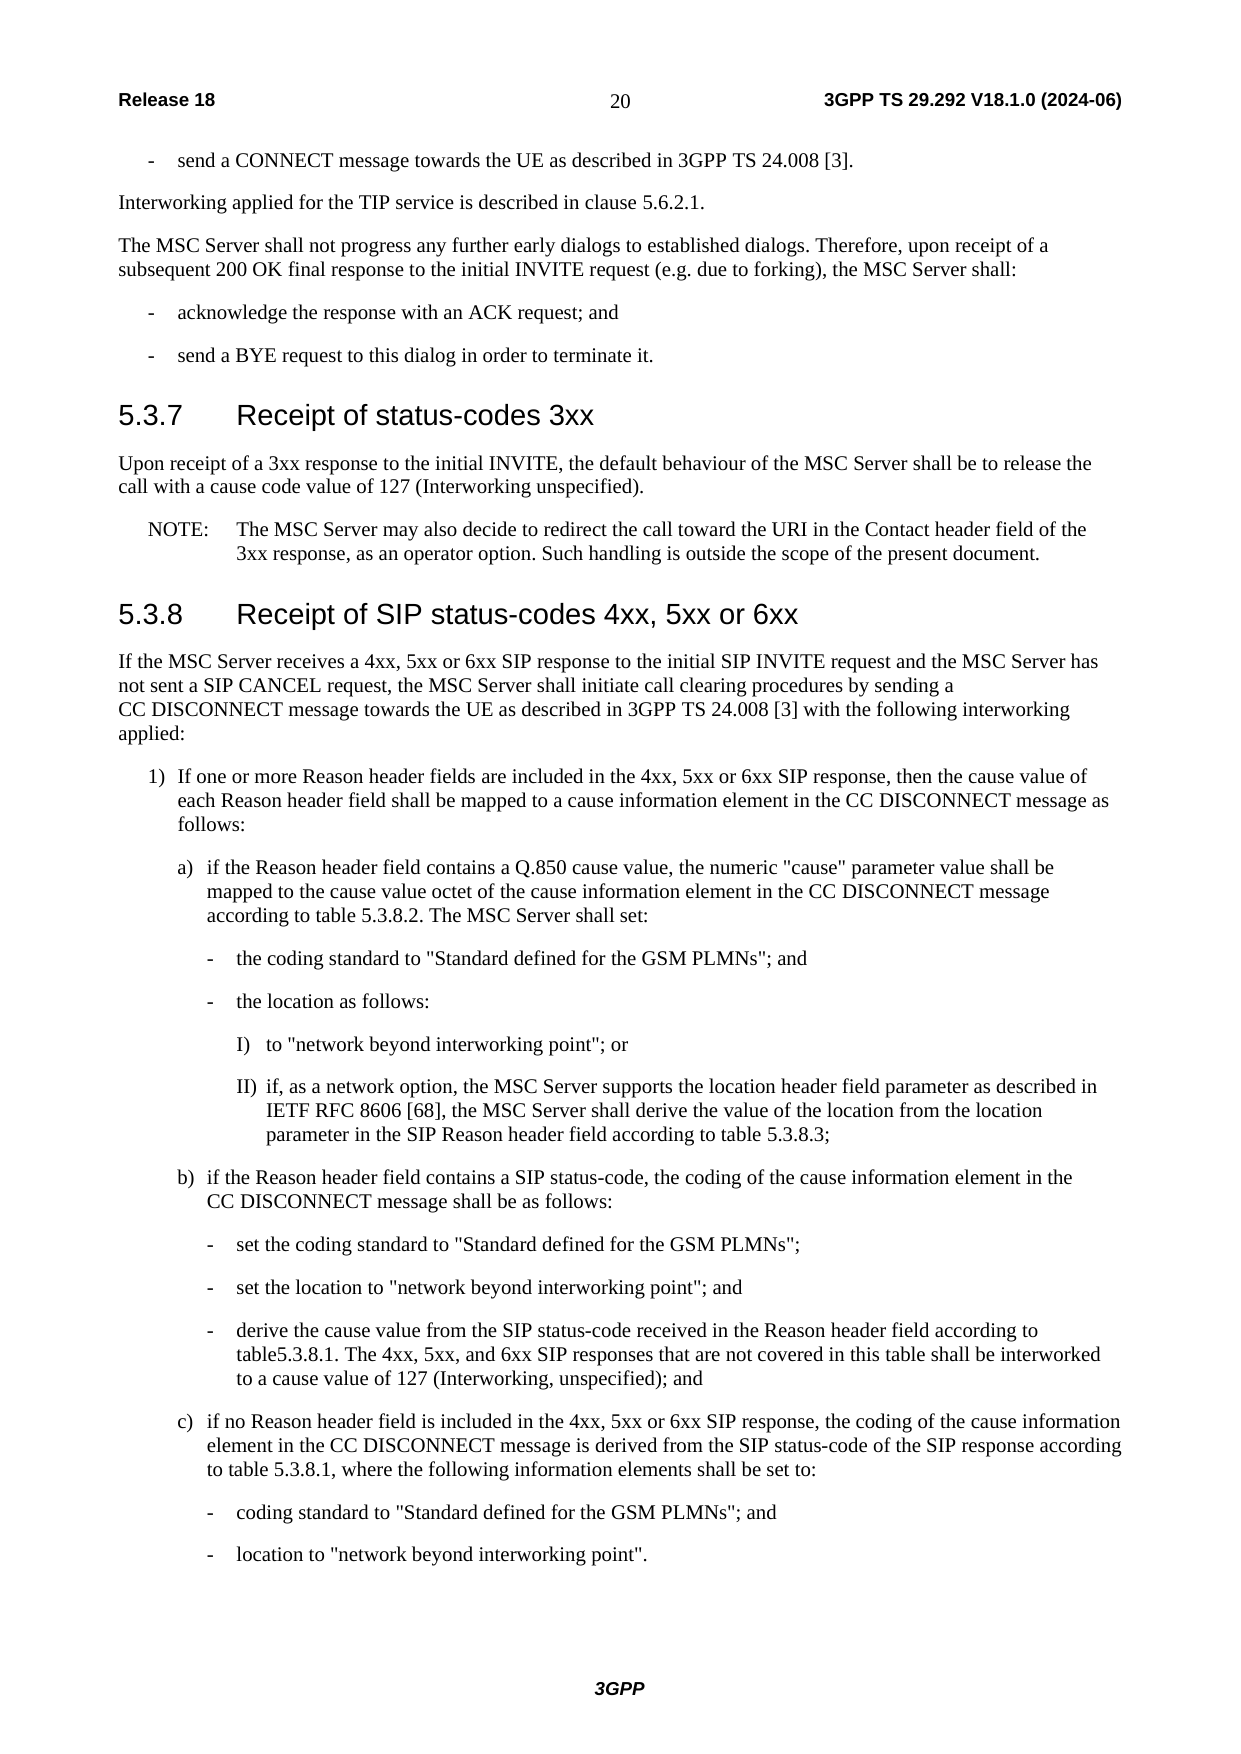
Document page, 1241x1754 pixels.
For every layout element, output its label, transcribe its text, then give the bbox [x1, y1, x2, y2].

text Upon receipt of a 3xx response to the initial INVITE, the default behaviour of the MSC Server shall be to release the call with a cause code value of 127 (Interworking unspecified). [118, 450, 1122, 498]
text I) to "network beyond interworking point"; or [236, 1031, 1122, 1056]
text If the MSC Server receives a 4xx, 5xx or 6xx SIP response to the initial SIP INVITE request and the MSC Server has not sent a SIP CANCEL request, the MSC Server shall initiate call clearing procedures by sending a CC DISCONNECT message towards the UE as described in 3GPP TS 24.008 [3] with the following interworking applied: [118, 649, 1122, 745]
text NOTE: The MSC Server may also decide to redirect the call toward the URI in the Contact header field of the 3xx response, as an operator option. Such handling is outside the scope of the present document. [148, 517, 1122, 565]
text 1) If one or more Reason header fields are included in the 4xx, 5xx or 6xx SIP response, then the cause value of each Reason header field shall be mapped to a cause information element in the CC DISCONNECT message as follows: [148, 764, 1122, 836]
text The MSC Server shall not progress any further early dialogs to established dialogs. Therefore, upon receipt of a subsequent 200 OK final response to the initial INVITE request (e.g. due to forking), the MSC Server shall: [118, 233, 1122, 281]
text - set the coding standard to "Standard defined for the GSM PLMNs"; [207, 1232, 1122, 1256]
text - the coding standard to "Standard defined for the GSM PLMNs"; and [207, 946, 1122, 970]
text - set the location to "network beyond interworking point"; and [207, 1275, 1122, 1299]
text - derive the cause value from the SIP status-code received in the Reason header field according to table5.3.8.1. The 4xx, 5xx, and 6xx SIP responses that are not covered in this table shall be interworked to a cause value of 127 (Interworking, unspecified); and [207, 1318, 1122, 1390]
text - send a CONNECT message towards the UE as described in 3GPP TS 24.008 [3]. [148, 147, 1122, 172]
text Interworking applied for the TIP service is described in clause 5.6.2.1. [118, 190, 1122, 214]
text - coding standard to "Standard defined for the GSM PLMNs"; and [207, 1499, 1122, 1524]
text II) if, as a network option, the MSC Server supports the location header field parameter as described in IETF RFC 8606 [68], the MSC Server shall derive the value of the location from the location parameter in the SIP Reason header field according to table 5.3.8.3; [236, 1074, 1122, 1146]
text - location to "network beyond interworking point". [207, 1542, 1122, 1566]
text - send a BYE request to this dialog in order to terminate it. [148, 343, 1122, 367]
text a) if the Reason header field contains a Q.850 cause value, the numeric "cause" parameter value shall be mapped to the cause value octet of the cause information element in the CC DISCONNECT message according to table 5.3.8.2. The MSC Server shall set: [177, 855, 1122, 927]
subtitle 5.3.7 Receipt of status-codes 3xx [118, 398, 1122, 432]
text b) if the Reason header field contains a SIP status-code, the coding of the cause information element in the CC DISCONNECT message shall be as follows: [177, 1165, 1122, 1213]
text - acknowledge the response with an ACK request; and [148, 300, 1122, 324]
text - the location as follows: [207, 989, 1122, 1013]
text c) if no Reason header field is included in the 4xx, 5xx or 6xx SIP response, the coding of the cause information element in the CC DISCONNECT message is derived from the SIP status-code of the SIP response according to table 5.3.8.1, where the following information elements shall be set to: [177, 1409, 1122, 1481]
subtitle 5.3.8 Receipt of SIP status-codes 4xx, 5xx or 6xx [118, 597, 1122, 630]
